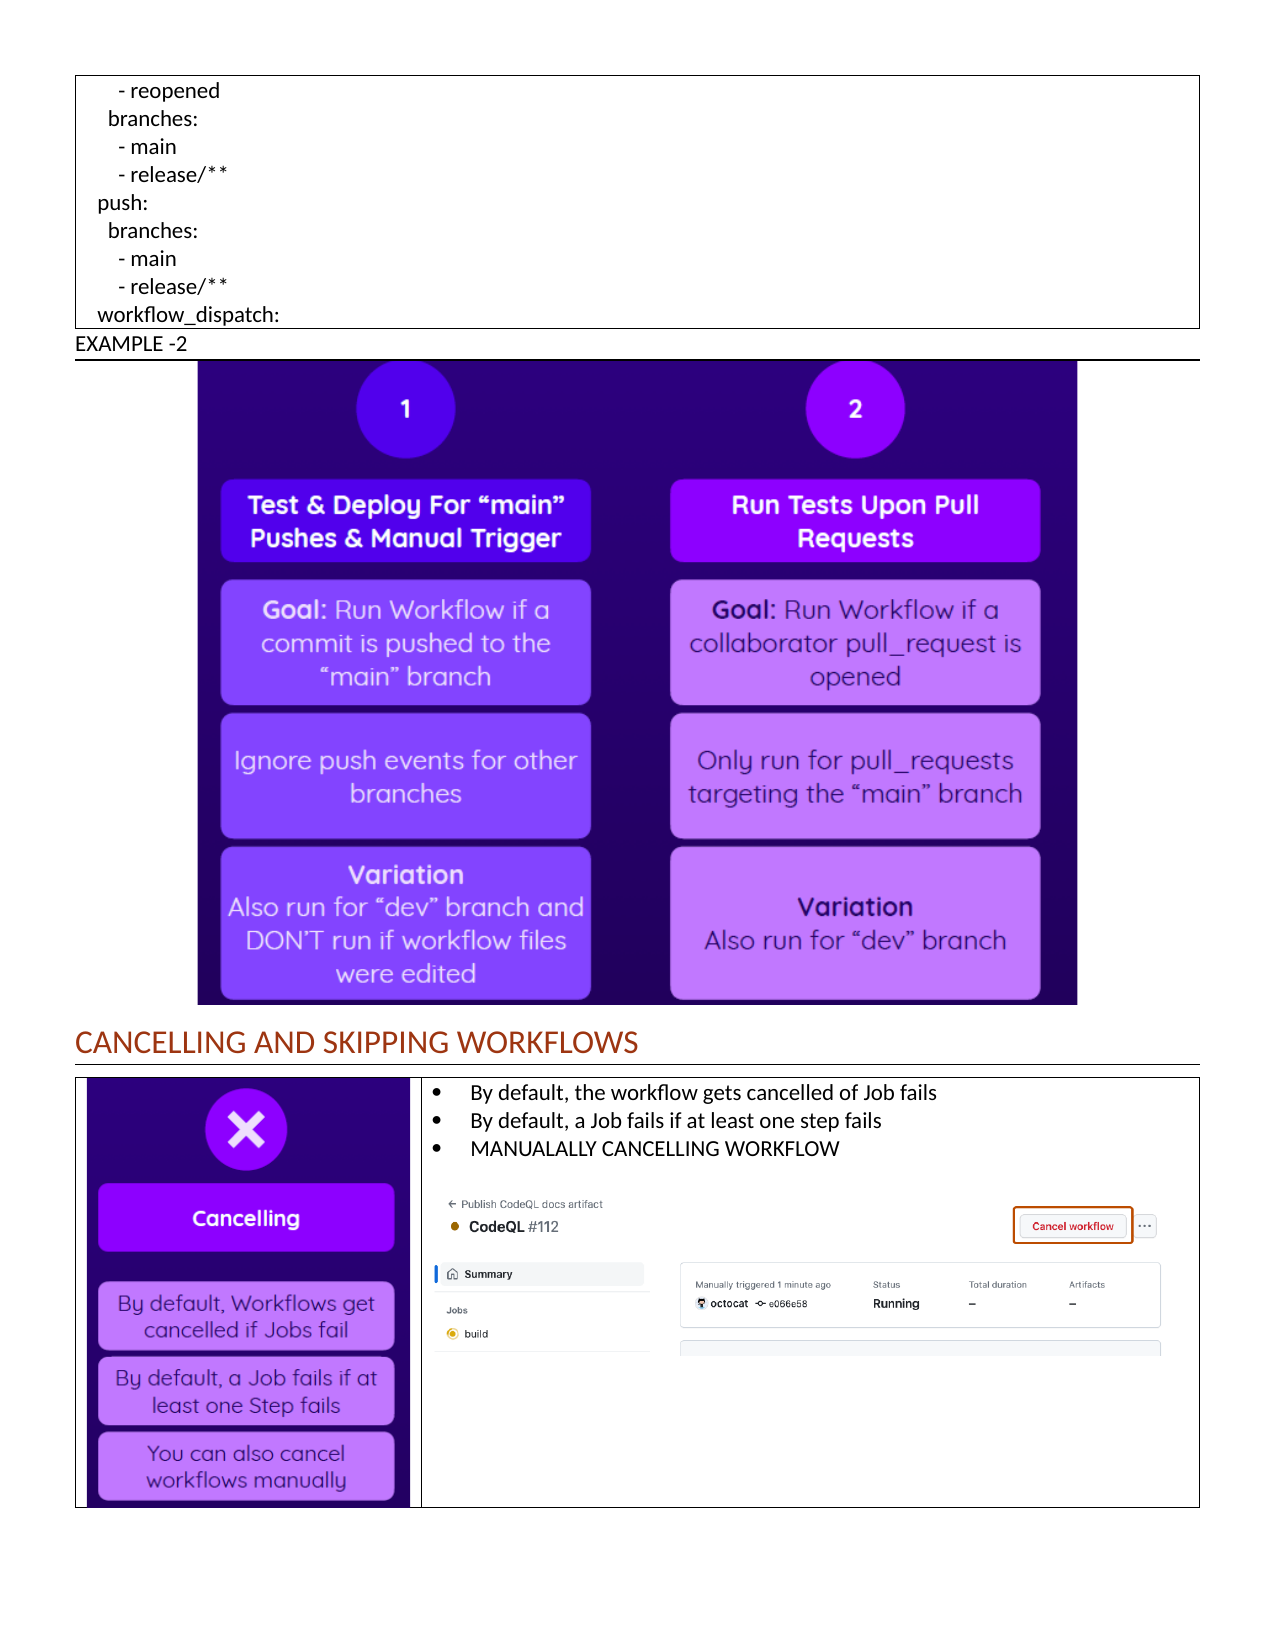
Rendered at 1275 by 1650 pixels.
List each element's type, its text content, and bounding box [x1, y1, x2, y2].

table_header By default, the workflow gets cancelled of Job fails By default, a Job fails if at least one step fails MANUALALLY CANCELLING WORKFLOW [422, 1078, 1199, 1507]
picture [86, 1078, 411, 1508]
text EXAMPLE -2 [75, 329, 1200, 359]
table_header [411, 1078, 421, 1507]
subtitle CANCELLING AND SKIPPING WORKFLOWS [75, 1021, 1200, 1064]
picture [197, 361, 1078, 1005]
table_header [76, 1078, 86, 1507]
picture [432, 1190, 1166, 1356]
